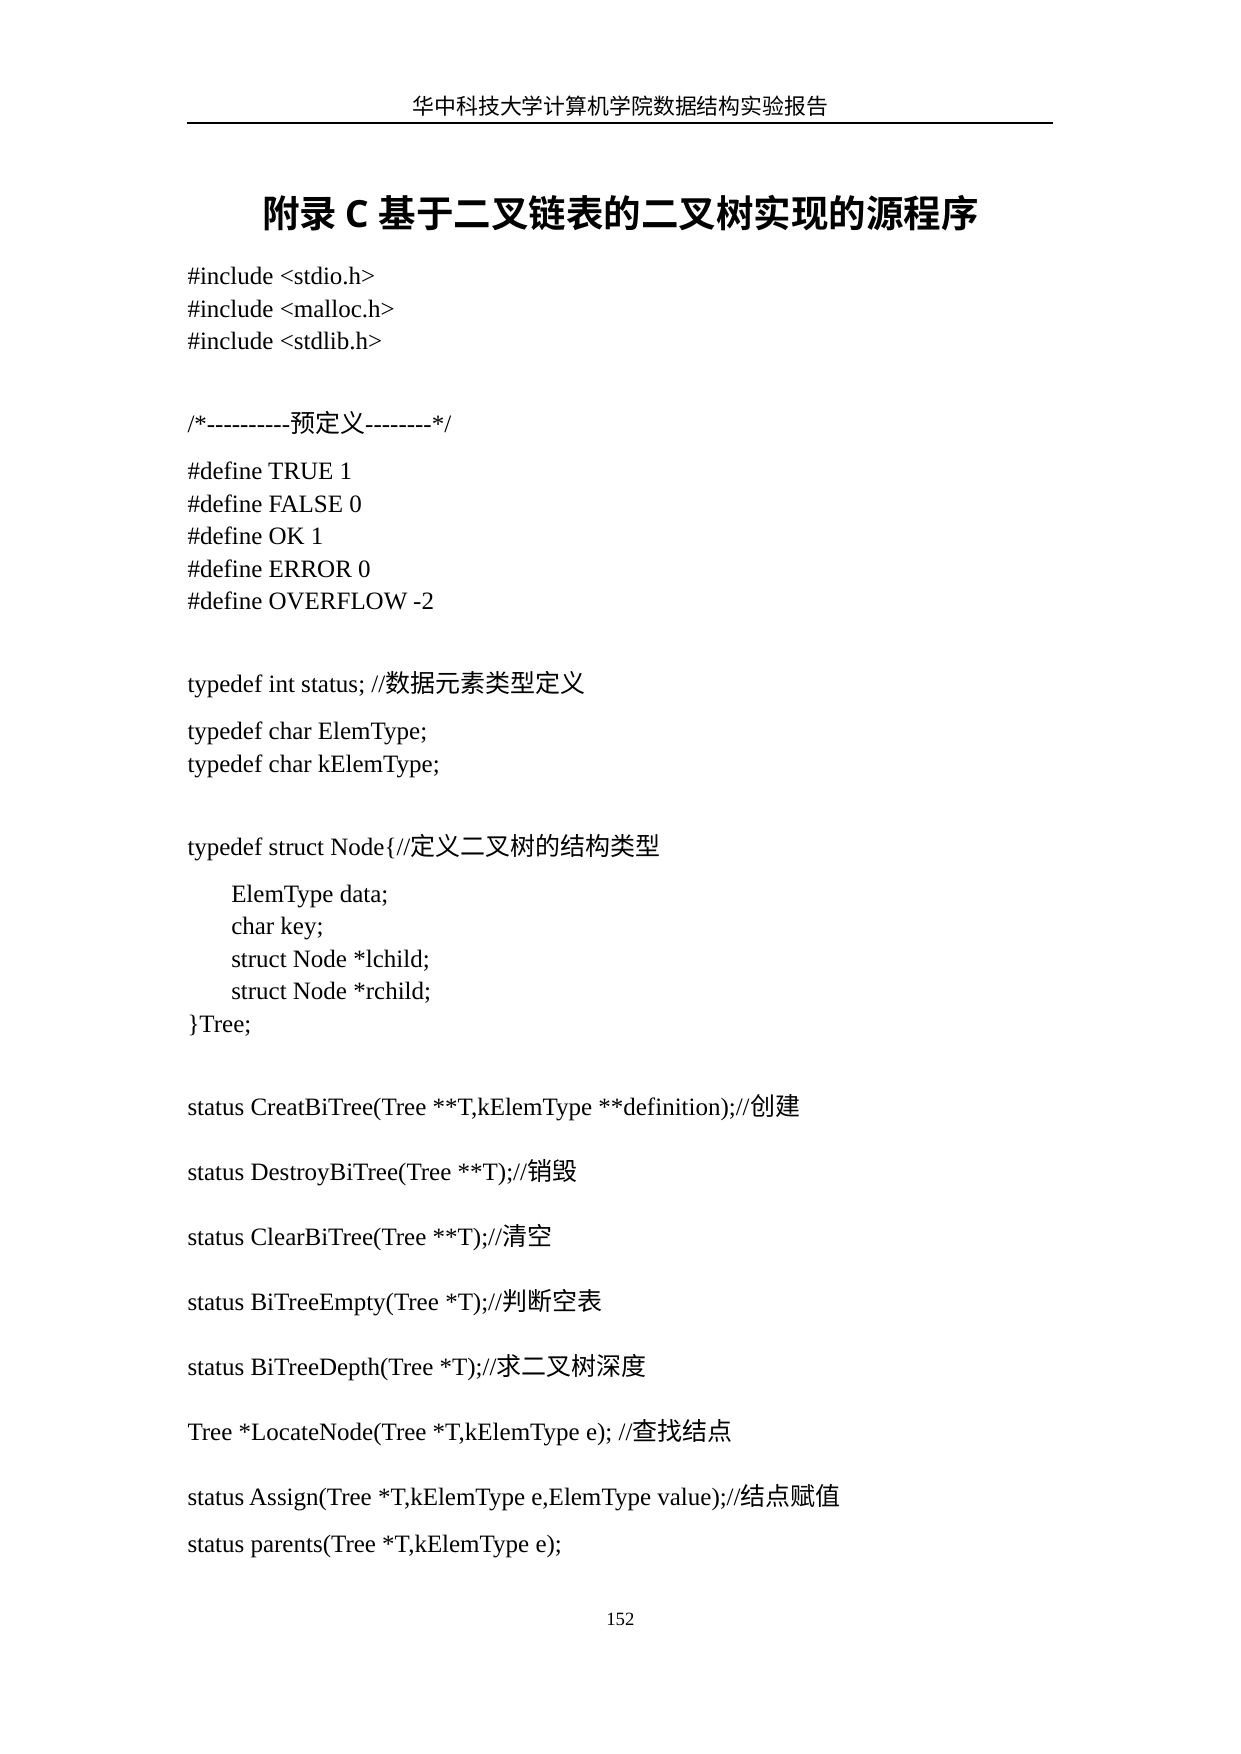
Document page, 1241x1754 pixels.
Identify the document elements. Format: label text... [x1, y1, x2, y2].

text #include <stdlib.h> [187, 324, 1053, 357]
text ElemType data; [187, 877, 1053, 909]
text #define FALSE 0 [187, 487, 1053, 519]
text #define ERROR 0 [187, 552, 1053, 584]
text }Tree; [187, 1007, 1053, 1039]
text status CreatBiTree(Tree **T,kElemType **definition);//创建 [187, 1072, 1053, 1137]
text #include <stdio.h> [187, 259, 1053, 292]
text #define TRUE 1 [187, 454, 1053, 487]
text status ClearBiTree(Tree **T);//清空 [187, 1202, 1053, 1267]
text status parents(Tree *T,kElemType e); [187, 1527, 1053, 1559]
subtitle 附录C 基于二叉链表的二叉树实现的源程序 [187, 178, 1053, 243]
text struct Node *lchild; [187, 942, 1053, 974]
text #define OVERFLOW -2 [187, 584, 1053, 617]
text Tree *LocateNode(Tree *T,kElemType e); //查找结点 [187, 1397, 1053, 1462]
text status Assign(Tree *T,kElemType e,ElemType value);//结点赋值 [187, 1462, 1053, 1527]
text status BiTreeDepth(Tree *T);//求二叉树深度 [187, 1332, 1053, 1397]
text status DestroyBiTree(Tree **T);//销毁 [187, 1137, 1053, 1202]
text /*----------预定义--------*/ [187, 389, 1053, 454]
text typedef char kElemType; [187, 747, 1053, 779]
text #define OK 1 [187, 519, 1053, 552]
text status BiTreeEmpty(Tree *T);//判断空表 [187, 1267, 1053, 1332]
text #include <malloc.h> [187, 292, 1053, 324]
text typedef char ElemType; [187, 714, 1053, 747]
text typedef int status; //数据元素类型定义 [187, 649, 1053, 714]
text char key; [187, 909, 1053, 942]
text typedef struct Node{//定义二叉树的结构类型 [187, 812, 1053, 877]
text struct Node *rchild; [187, 974, 1053, 1007]
